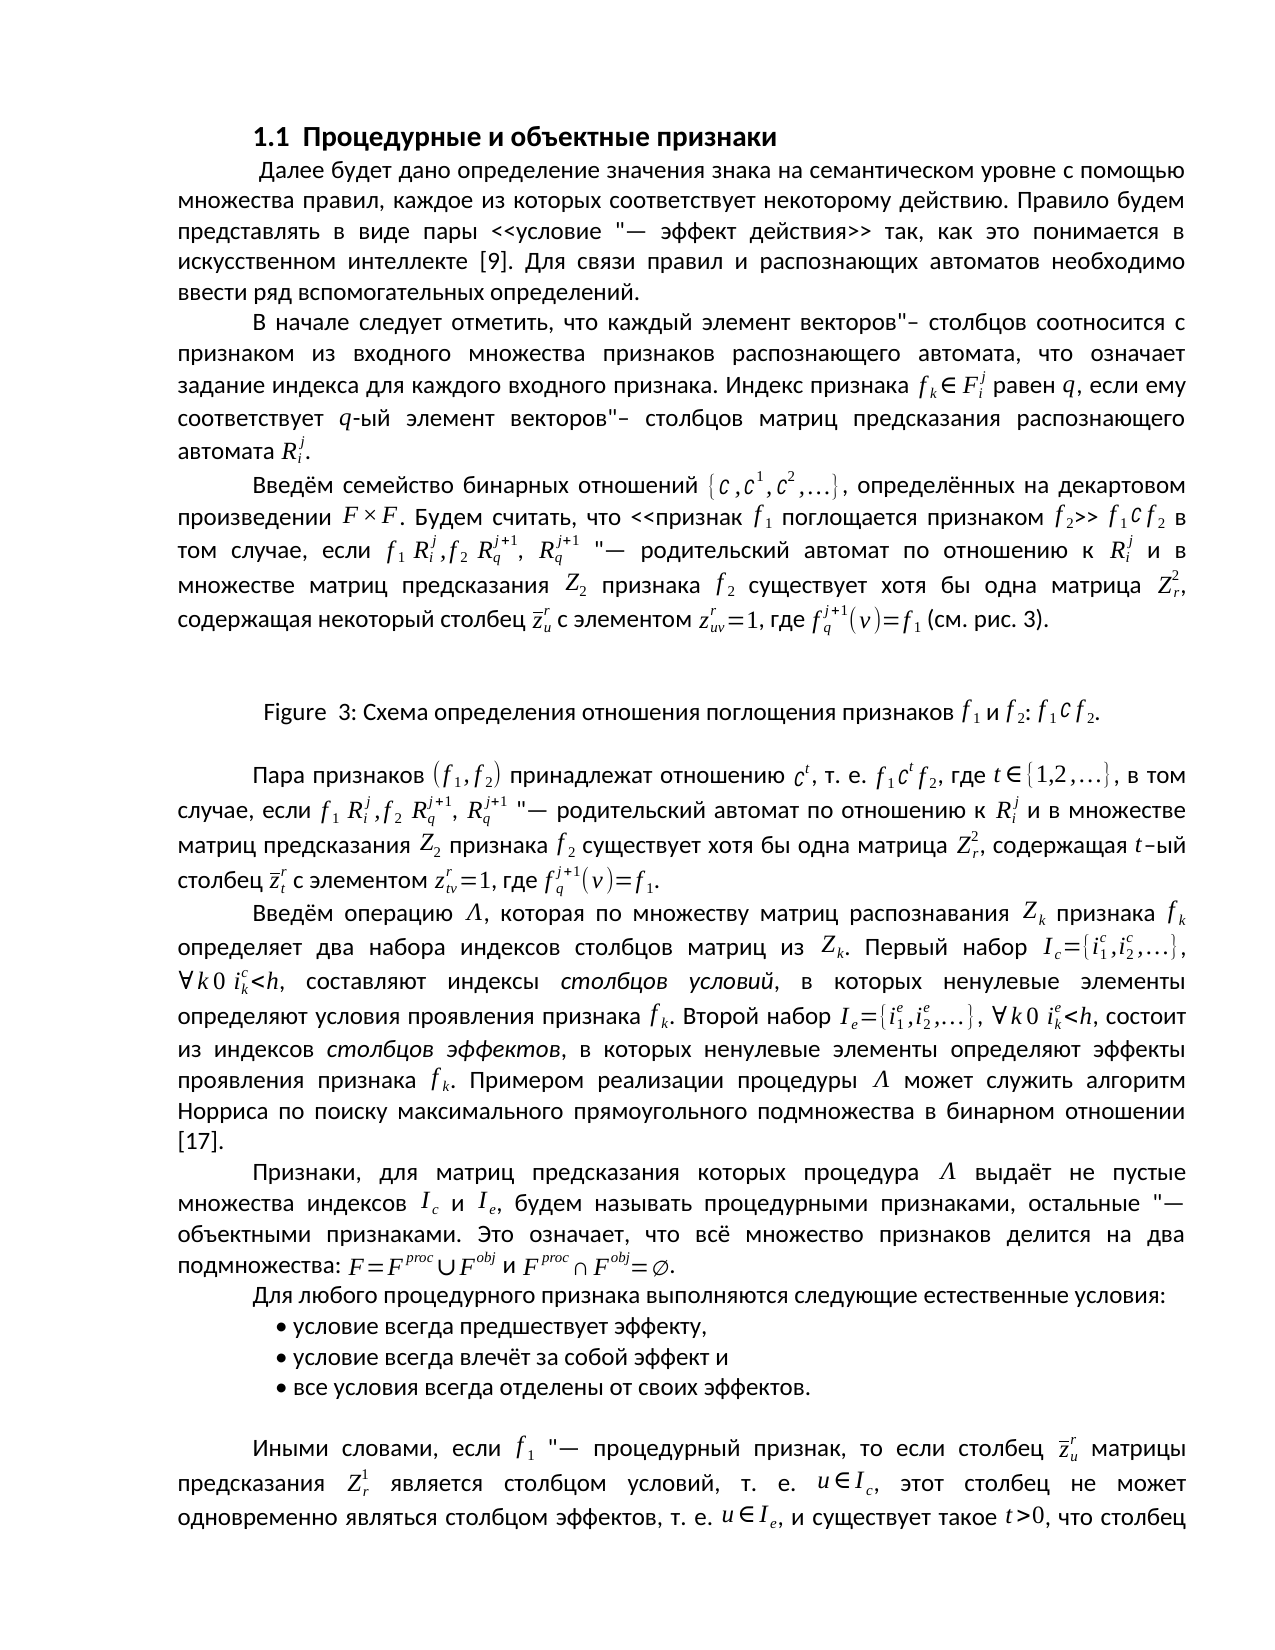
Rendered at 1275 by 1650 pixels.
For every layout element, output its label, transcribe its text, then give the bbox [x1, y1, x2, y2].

text Пара признаков принадлежат отношению , т. е. , где , в том случае, если , "— родительский автомат по отношению к и в множестве матриц предсказания признака существует хотя бы одна матрица , содержащая –ый столбец с элементом , где . [177, 757, 1186, 897]
text Далее будет дано определение значения знака на семантическом уровне с помощью множества правил, каждое из которых соответствует некоторому действию. Правило будем представлять в виде пары <<условие "— эффект действия>> так, как это понимается в искусственном интеллекте [9]. Для связи правил и распознающих автоматов необходимо ввести ряд вспомогательных определений. [177, 154, 1186, 306]
text Введём семейство бинарных отношений , определённых на декартовом произведении . Будем считать, что <<признак поглощается признаком >> в том случае, если , "— родительский автомат по отношению к и в множестве матриц предсказания признака существует хотя бы одна матрица , содержащая некоторый столбец с элементом , где (см. рис. 3). [177, 468, 1186, 636]
text • условие всегда влечёт за собой эффект и [177, 1341, 1186, 1371]
text Figure 3: Схема определения отношения поглощения признаков и : . [177, 696, 1186, 727]
text В начале следует отметить, что каждый элемент векторов"– столбцов соотносится с признаком из входного множества признаков распознающего автомата, что означает задание индекса для каждого входного признака. Индекс признака равен , если ему соответствует -ый элемент векторов"– столбцов матриц предсказания распознающего автомата . [177, 306, 1186, 468]
text Введём операцию , которая по множеству матриц распознавания признака определяет два набора индексов столбцов матриц из . Первый набор , , составляют индексы столбцов условий, в которых ненулевые элементы определяют условия проявления признака . Второй набор , , состоит из индексов столбцов эффектов, в которых ненулевые элементы определяют эффекты проявления признака . Примером реализации процедуры может служить алгоритм Норриса по поиску максимального прямоугольного подмножества в бинарном отношении [17]. [177, 897, 1186, 1156]
text • условие всегда предшествует эффекту, [177, 1310, 1186, 1341]
text • все условия всегда отделены от своих эффектов. [177, 1371, 1186, 1402]
text Для любого процедурного признака выполняются следующие естественные условия: [177, 1279, 1186, 1310]
text Признаки, для матриц предсказания которых процедура выдаёт не пустые множества индексов и , будем называть процедурными признаками, остальные "— объектными признаками. Это означает, что всё множество признаков делится на два подмножества: и . [177, 1156, 1186, 1279]
subtitle 1.1 Процедурные и объектные признаки [177, 118, 1186, 154]
